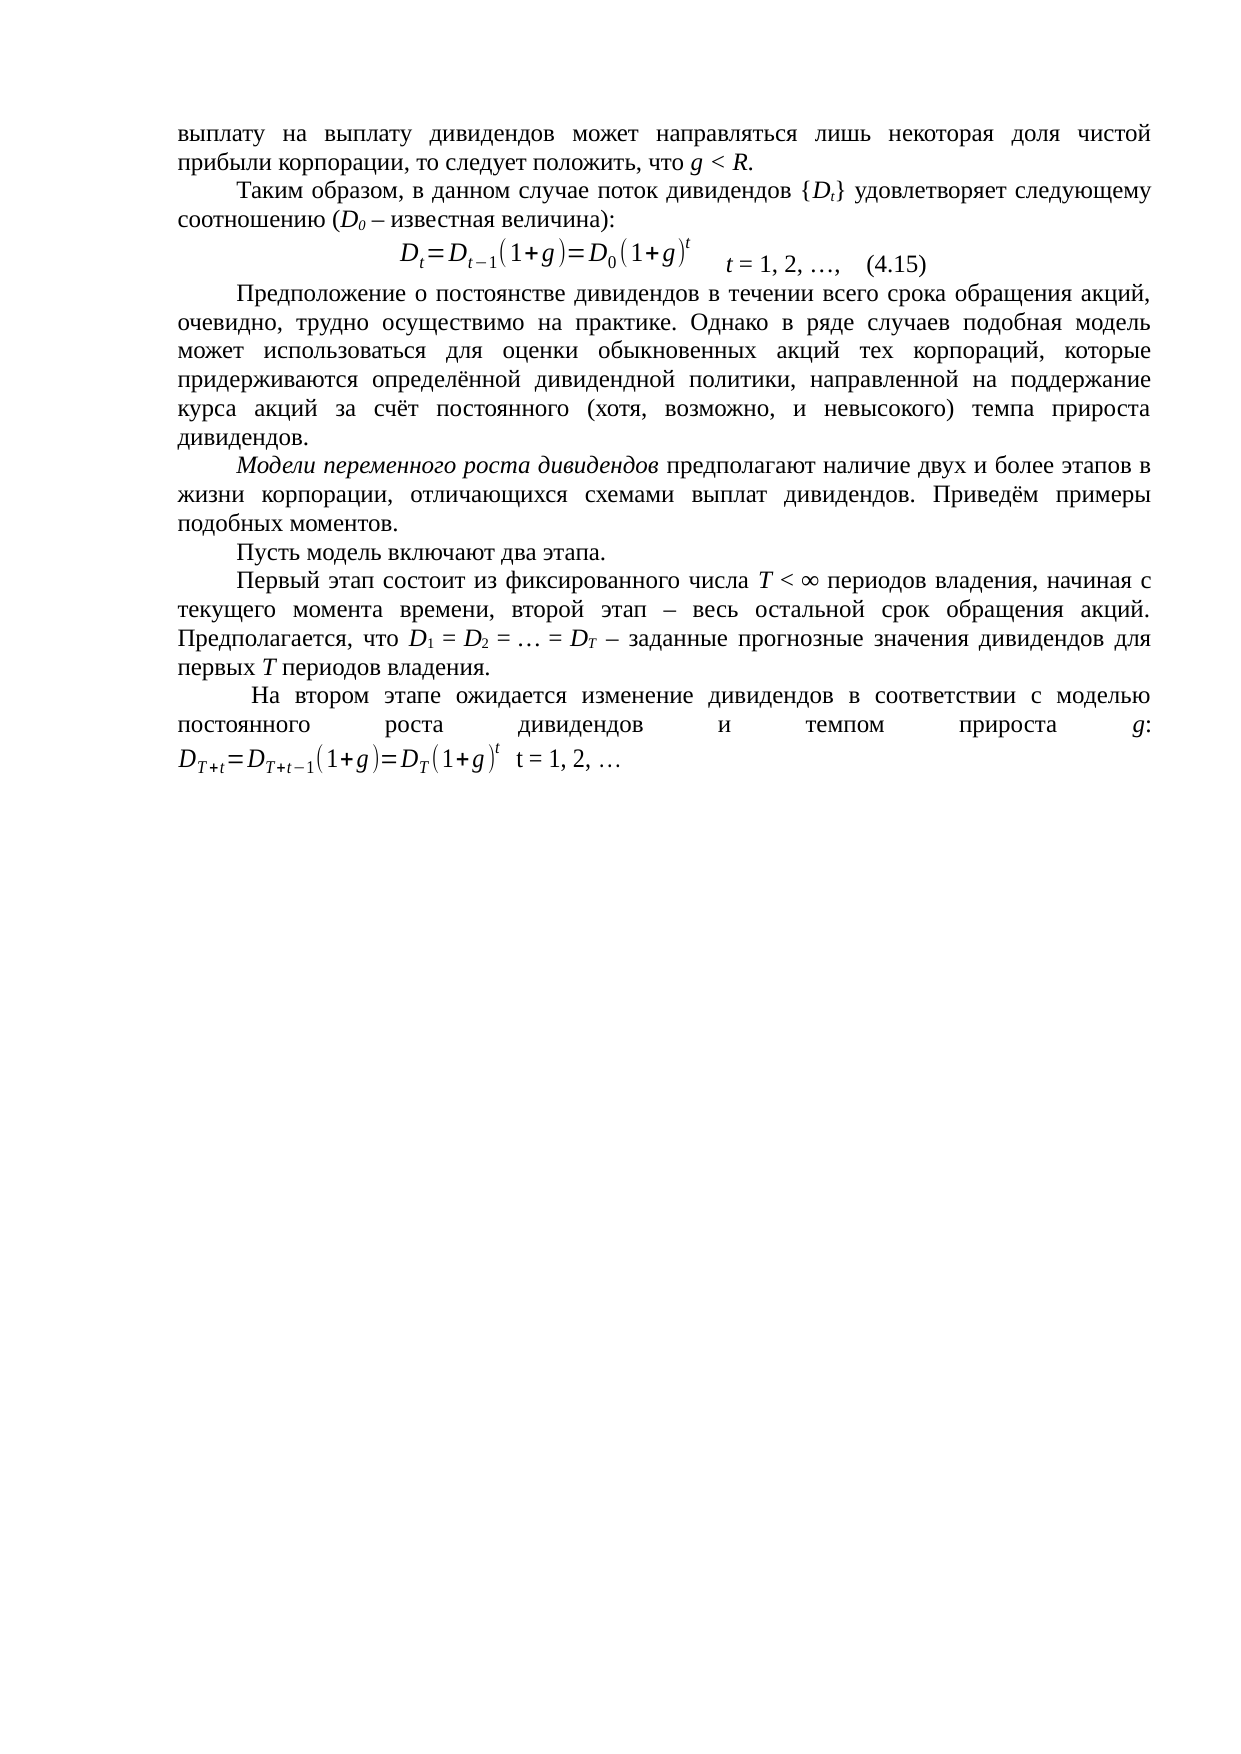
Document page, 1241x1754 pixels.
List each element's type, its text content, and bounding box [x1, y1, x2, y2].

text Модели переменного роста дивидендов предполагают наличие двух и более этапов в жизни корпорации, отличающихся схемами выплат дивидендов. Приведём примеры подобных моментов. [177, 451, 1152, 537]
text Первый этап состоит из фиксированного числа T < ∞ периодов владения, начиная с текущего момента времени, второй этап – весь остальной срок обращения акций. Предполагается, что D1 = D2 = … = DT – заданные прогнозные значения дивидендов для первых T периодов владения. [177, 566, 1152, 681]
text Таким образом, в данном случае поток дивидендов {Dt} удовлетворяет следующему соотношению (D0 – известная величина): [177, 176, 1152, 233]
text Предположение о постоянстве дивидендов в течении всего срока обращения акций, очевидно, трудно осуществимо на практике. Однако в ряде случаев подобная модель может использоваться для оценки обыкновенных акций тех корпораций, которые придерживаются определённой дивидендной политики, направленной на поддержание курса акций за счёт постоянного (хотя, возможно, и невысокого) темпа прироста дивидендов. [177, 278, 1152, 451]
text t = 1, 2, …, (4.15) [177, 233, 1152, 278]
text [177, 118, 1152, 176]
text Пусть модель включают два этапа. [177, 537, 1152, 566]
text На втором этапе ожидается изменение дивидендов в соответствии с моделью постоянного роста дивидендов и темпом прироста g: [177, 681, 1152, 778]
